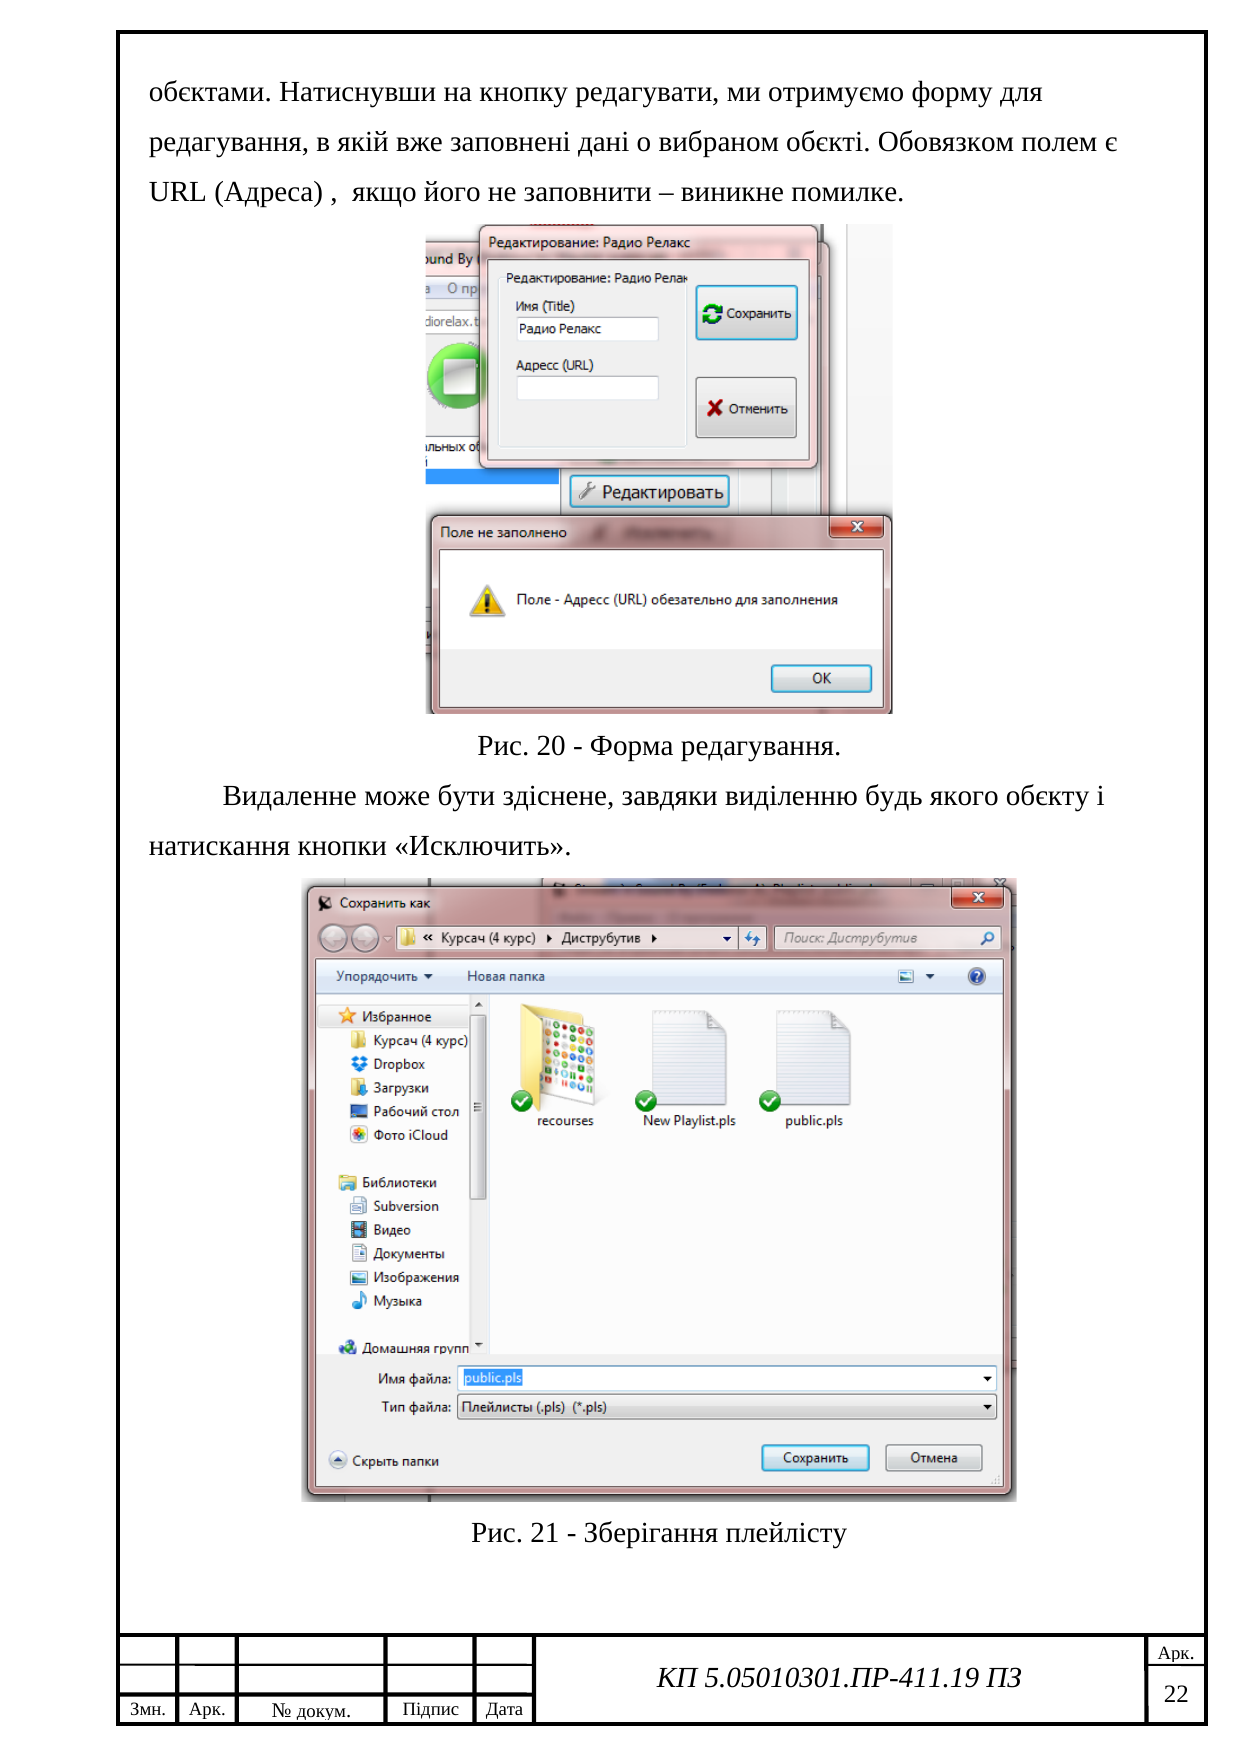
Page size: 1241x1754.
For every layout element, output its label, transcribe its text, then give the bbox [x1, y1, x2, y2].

text Рис. 21 - Зберігання плейлісту [148, 1516, 1170, 1549]
text Рис. 20 - Форма редагування. [148, 728, 1170, 761]
picture [425, 224, 893, 714]
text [148, 74, 1170, 208]
text Видаленне може бути здіснене, завдяки виділенню будь якого обєкту і натискання кнопки «Исключить». [148, 778, 1170, 862]
picture [301, 878, 1017, 1502]
